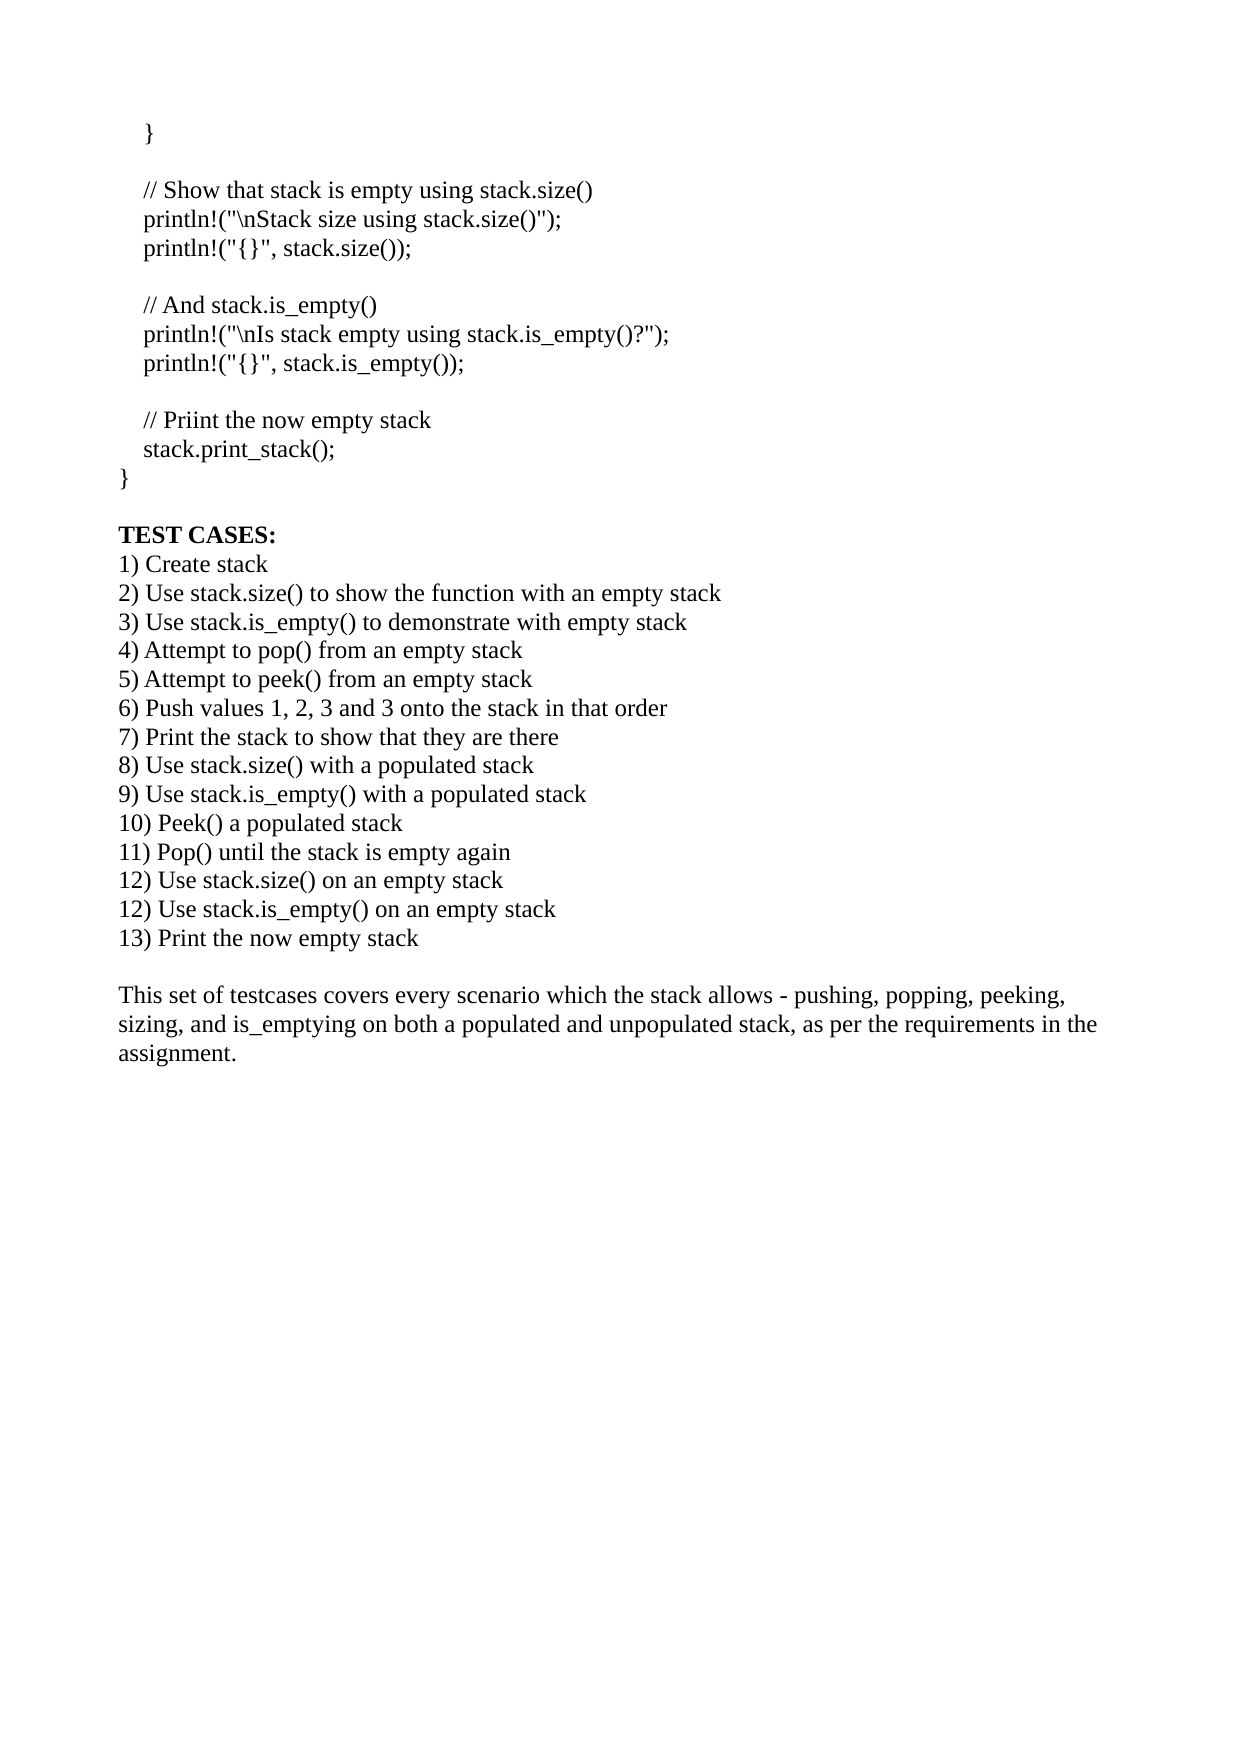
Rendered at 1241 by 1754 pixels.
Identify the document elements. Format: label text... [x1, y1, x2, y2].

text 12) Use stack.size() on an empty stack [118, 866, 1122, 894]
text println!("\nIs stack empty using stack.is_empty()?"); [118, 319, 1122, 348]
text } [118, 463, 1122, 492]
text 3) Use stack.is_empty() to demonstrate with empty stack [118, 607, 1122, 636]
text 5) Attempt to peek() from an empty stack [118, 664, 1122, 693]
text 1) Create stack [118, 549, 1122, 578]
text stack.print_stack(); [118, 434, 1122, 463]
text TEST CASES: [118, 521, 1122, 549]
text 13) Print the now empty stack [118, 923, 1122, 952]
text println!("{}", stack.is_empty()); [118, 348, 1122, 377]
text // Priint the now empty stack [118, 406, 1122, 434]
text This set of testcases covers every scenario which the stack allows - pushing, popping, peeking, sizing, and is_emptying on both a populated and unpopulated stack, as per the requirements in the assignment. [118, 981, 1122, 1067]
text } [118, 118, 1122, 147]
text 2) Use stack.size() to show the function with an empty stack [118, 578, 1122, 607]
text 7) Print the stack to show that they are there [118, 722, 1122, 751]
text // Show that stack is empty using stack.size() [118, 176, 1122, 204]
text 10) Peek() a populated stack [118, 808, 1122, 837]
text 11) Pop() until the stack is empty again [118, 837, 1122, 866]
text println!("\nStack size using stack.size()"); [118, 204, 1122, 233]
text 12) Use stack.is_empty() on an empty stack [118, 894, 1122, 923]
text 8) Use stack.size() with a populated stack [118, 751, 1122, 779]
text 6) Push values 1, 2, 3 and 3 onto the stack in that order [118, 693, 1122, 722]
text println!("{}", stack.size()); [118, 233, 1122, 262]
text // And stack.is_empty() [118, 291, 1122, 319]
text 4) Attempt to pop() from an empty stack [118, 636, 1122, 664]
text 9) Use stack.is_empty() with a populated stack [118, 779, 1122, 808]
